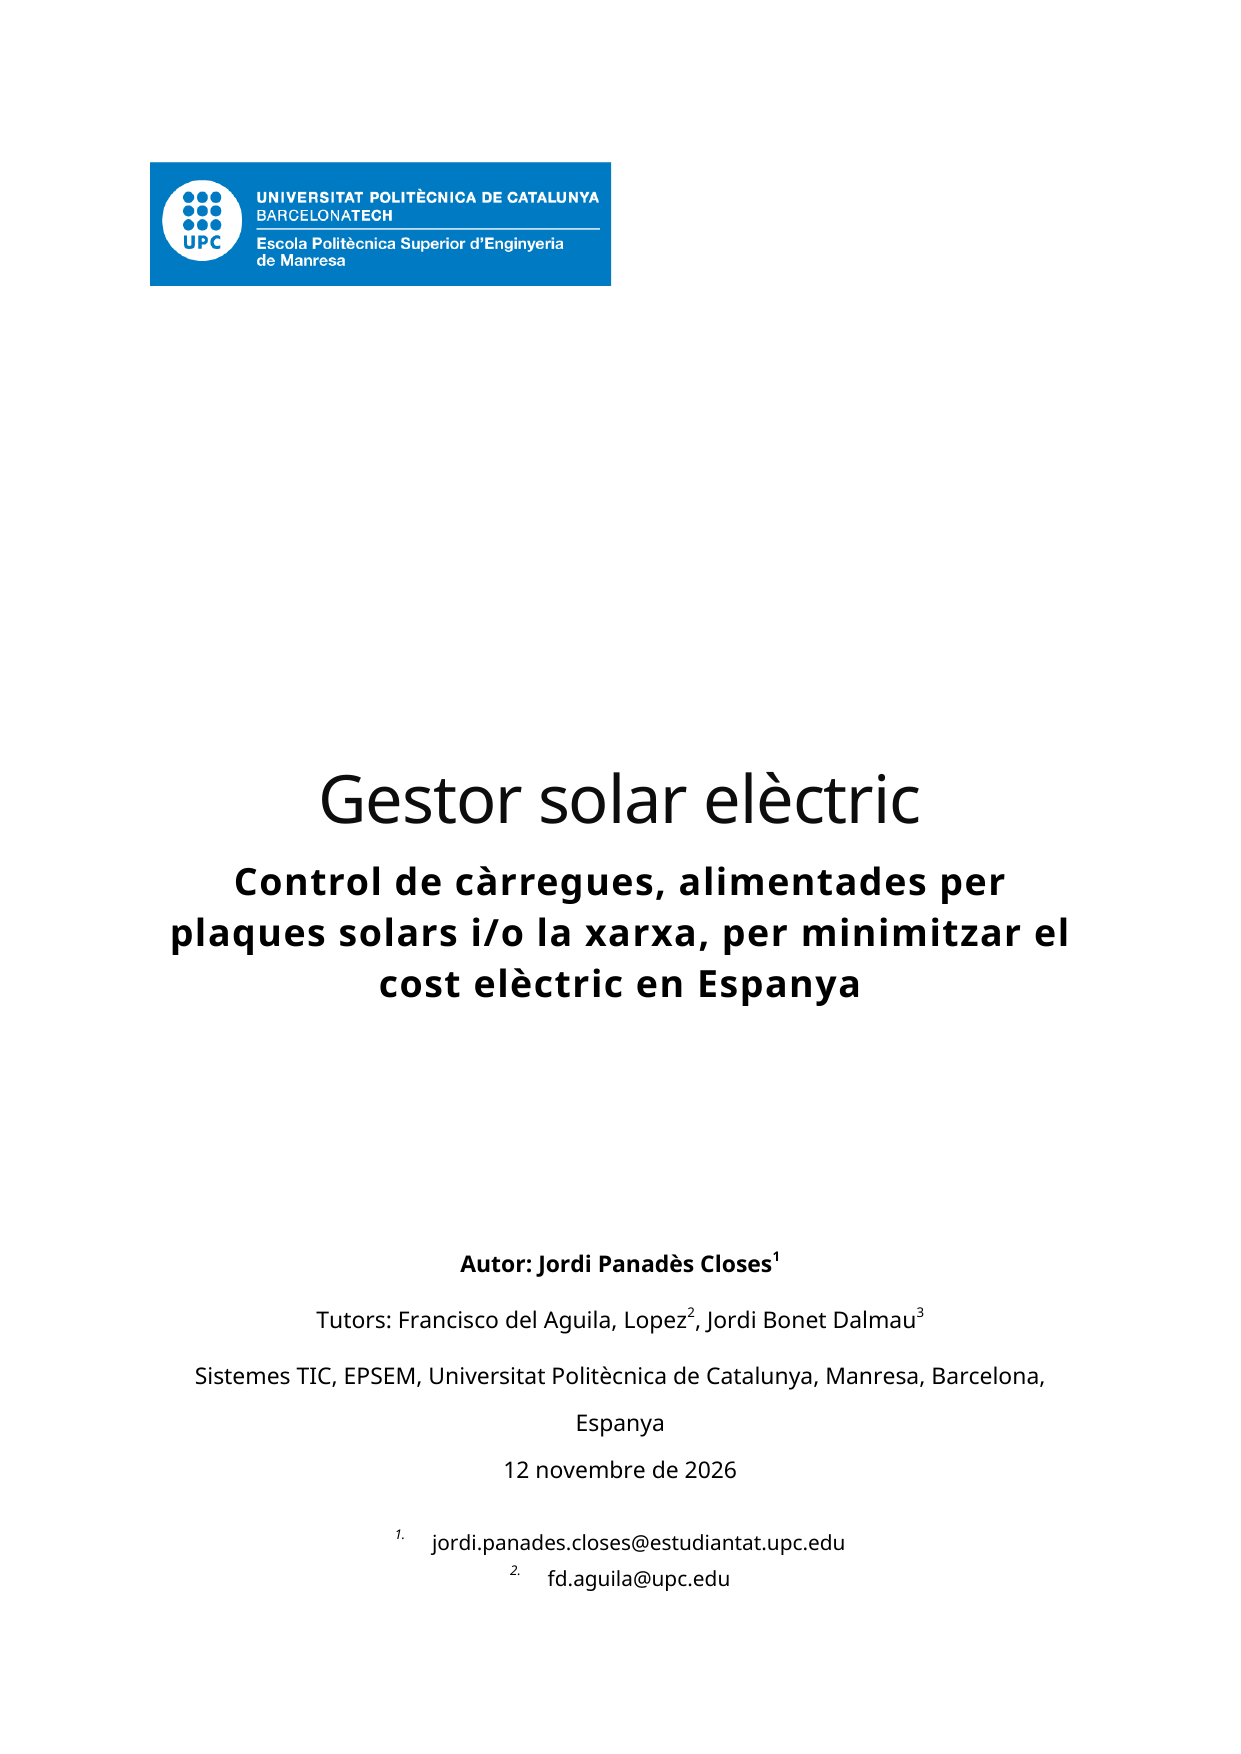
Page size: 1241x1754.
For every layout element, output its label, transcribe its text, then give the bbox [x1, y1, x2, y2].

text Autor: Jordi Panadès Closes1 [150, 1216, 1090, 1279]
text jordi.panades.closes@estudiantat.upc.edu [150, 1526, 1090, 1557]
text Tutors: Francisco del Aguila, Lopez2, Jordi Bonet Dalmau3 [150, 1304, 1090, 1335]
picture [150, 162, 612, 286]
text fd.aguila@upc.edu [150, 1562, 1090, 1593]
text 6 juny de 2022 [150, 1454, 1090, 1485]
subtitle Control de càrregues, alimentades per plaques solars i/o la xarxa, per minimitzar el cost elèctric en Espanya [150, 856, 1090, 1009]
title Gestor solar elèctric [150, 752, 1090, 843]
text Sistemes TIC, EPSEM, Universitat Politècnica de Catalunya, Manresa, Barcelona, Espanya [150, 1360, 1090, 1438]
